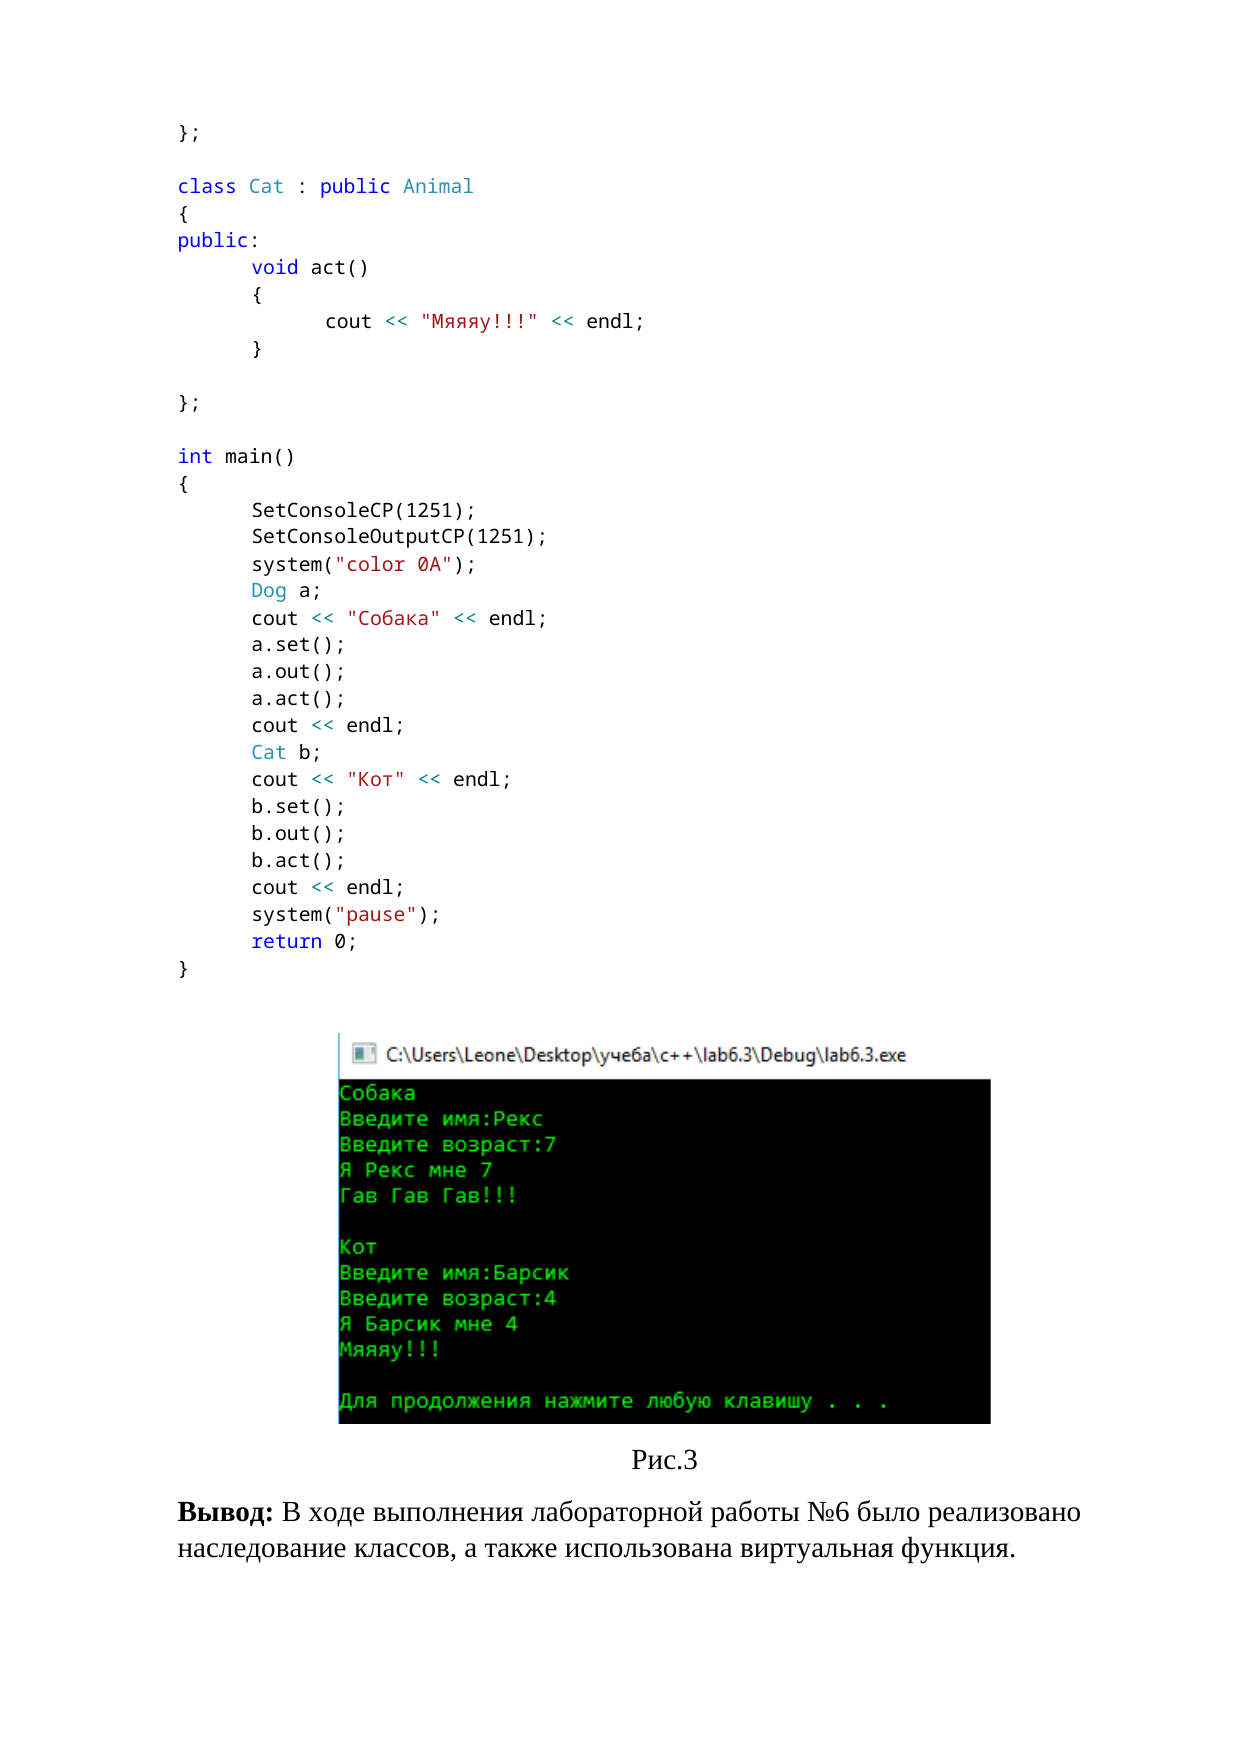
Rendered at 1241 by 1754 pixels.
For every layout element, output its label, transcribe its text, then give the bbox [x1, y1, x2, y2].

text { [177, 280, 1152, 307]
text } [177, 954, 1152, 981]
text Cat b; [177, 739, 1152, 766]
text cout << "Мяяяу!!!" << endl; [177, 307, 1152, 334]
text Рис.3 [177, 1442, 1152, 1476]
text a.act(); [177, 685, 1152, 712]
text b.set(); [177, 793, 1152, 819]
text { [177, 469, 1152, 496]
text public: [177, 226, 1152, 253]
text a.out(); [177, 658, 1152, 685]
text system("color 0A"); [177, 550, 1152, 577]
text Dog a; [177, 577, 1152, 604]
text return 0; [177, 927, 1152, 954]
text b.out(); [177, 819, 1152, 847]
text class Cat : public Animal [177, 172, 1152, 199]
text a.set(); [177, 631, 1152, 658]
picture [338, 1033, 991, 1424]
text }; [177, 118, 1152, 145]
text void act() [177, 253, 1152, 280]
text cout << "Cобака" << endl; [177, 604, 1152, 631]
text int main() [177, 442, 1152, 469]
text }; [177, 388, 1152, 415]
text cout << "Кот" << endl; [177, 766, 1152, 793]
text Вывод: В ходе выполнения лабораторной работы №6 было реализовано наследование классов, а также использована виртуальная функция. [177, 1494, 1152, 1563]
text system("pause"); [177, 901, 1152, 927]
text SetConsoleCP(1251); [177, 496, 1152, 523]
text cout << endl; [177, 712, 1152, 739]
text } [177, 334, 1152, 361]
text SetConsoleOutputCP(1251); [177, 523, 1152, 550]
text b.act(); [177, 847, 1152, 873]
text cout << endl; [177, 873, 1152, 901]
text { [177, 199, 1152, 226]
